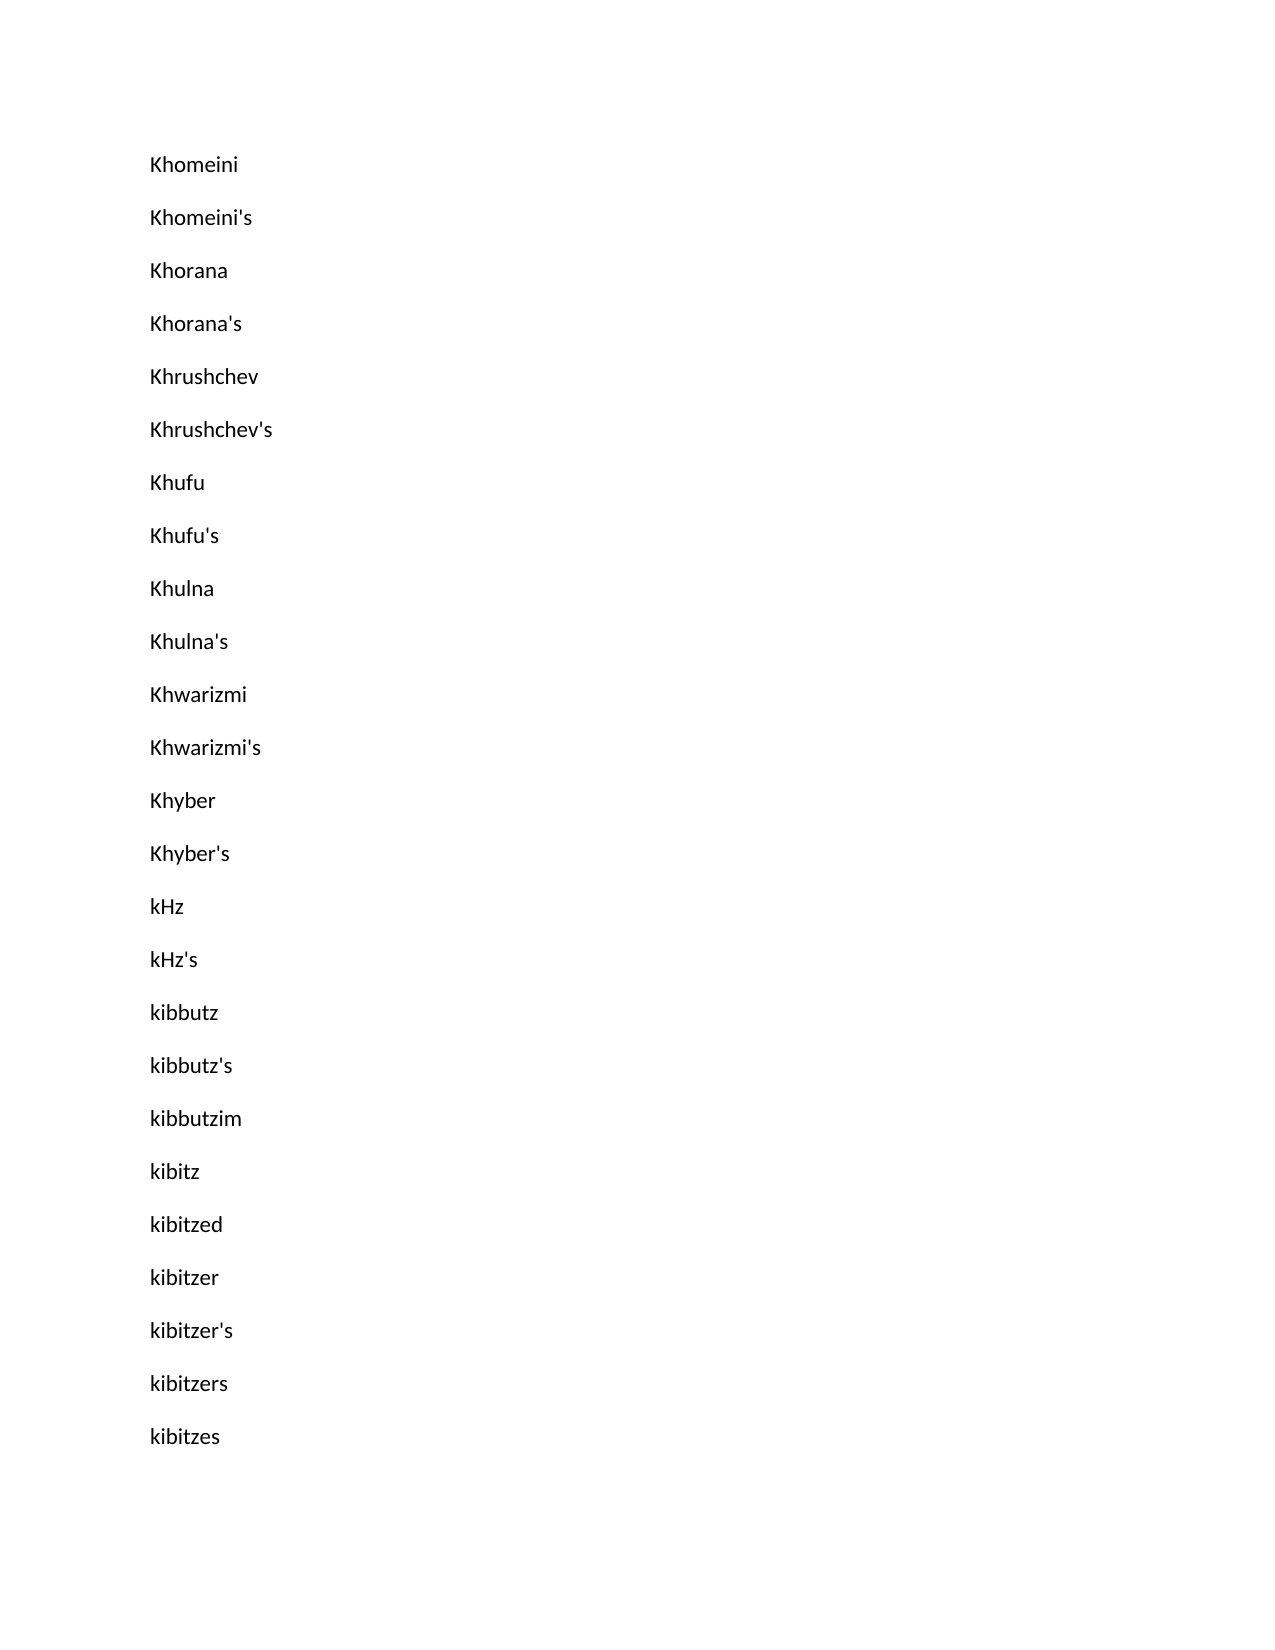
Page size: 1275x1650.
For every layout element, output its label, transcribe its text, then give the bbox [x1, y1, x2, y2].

text kibitz [150, 1157, 1125, 1185]
text Khufu [150, 468, 1125, 496]
text kibitzers [150, 1369, 1125, 1397]
text Khwarizmi's [150, 733, 1125, 761]
text kibitzer [150, 1263, 1125, 1291]
text Khyber [150, 786, 1125, 814]
text Khorana's [150, 309, 1125, 337]
text Khorana [150, 256, 1125, 284]
text kHz [150, 892, 1125, 920]
text kibitzed [150, 1210, 1125, 1238]
text kibbutz's [150, 1051, 1125, 1079]
text kibbutzim [150, 1104, 1125, 1132]
text Khrushchev's [150, 415, 1125, 443]
text Khrushchev [150, 362, 1125, 390]
text kibitzes [150, 1422, 1125, 1451]
text Khomeini [150, 150, 1125, 178]
text kHz's [150, 945, 1125, 973]
text Khwarizmi [150, 680, 1125, 708]
text Khomeini's [150, 203, 1125, 231]
text kibbutz [150, 998, 1125, 1026]
text Khulna's [150, 627, 1125, 655]
text Khyber's [150, 839, 1125, 867]
text kibitzer's [150, 1316, 1125, 1344]
text Khufu's [150, 521, 1125, 549]
text Khulna [150, 574, 1125, 602]
